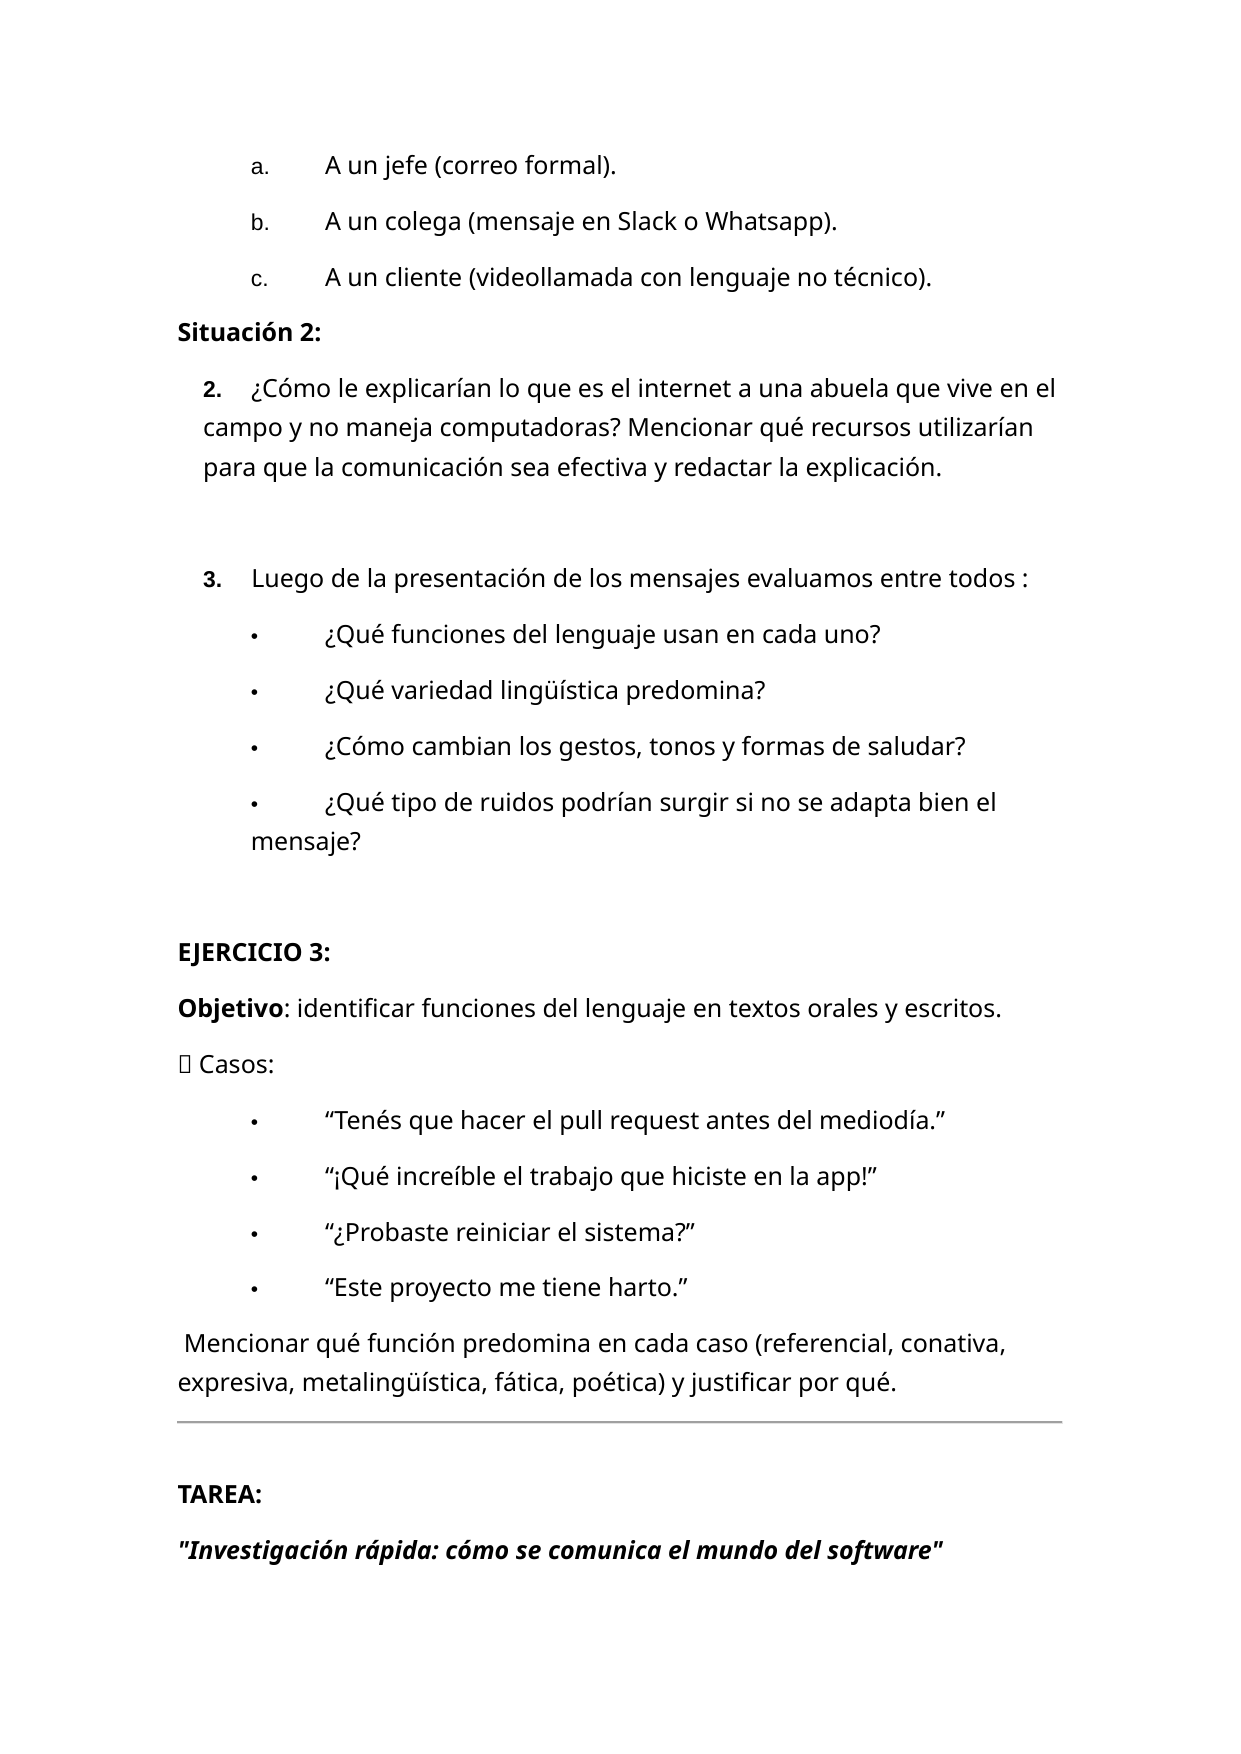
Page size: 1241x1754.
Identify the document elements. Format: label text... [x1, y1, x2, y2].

text TAREA: [177, 1477, 1063, 1511]
text Situación 2: [177, 315, 1063, 349]
list ¿Cómo le explicarían lo que es el internet a una abuela que vive en el campo y no maneja computadoras? Mencionar qué recursos utilizarían para que la comunicación sea efectiva y redactar la explicación. [203, 371, 1063, 483]
text "Investigación rápida: cómo se comunica el mundo del software" [177, 1533, 1063, 1567]
list ¿Qué variedad lingüística predomina? [251, 673, 1063, 707]
list “Tenés que hacer el pull request antes del mediodía.” [251, 1103, 1063, 1137]
list Luego de la presentación de los mensajes evaluamos entre todos : [203, 561, 1063, 595]
list ¿Cómo cambian los gestos, tonos y formas de saludar? [251, 728, 1063, 762]
text Objetivo: identificar funciones del lenguaje en textos orales y escritos. [177, 991, 1063, 1025]
text Mencionar qué función predomina en cada caso (referencial, conativa, expresiva, metalingüística, fática, poética) y justificar por qué. [177, 1326, 1063, 1399]
list A un jefe (correo formal). [251, 148, 1063, 182]
text EJERCICIO 3: [177, 935, 1063, 969]
list ¿Qué tipo de ruidos podrían surgir si no se adapta bien el mensaje? [251, 784, 1063, 857]
list ¿Qué funciones del lenguaje usan en cada uno? [251, 617, 1063, 651]
text 🔹 Casos: [177, 1047, 1063, 1081]
list “¿Probaste reiniciar el sistema?” [251, 1214, 1063, 1248]
list “Este proyecto me tiene harto.” [251, 1270, 1063, 1304]
list A un cliente (videollamada con lenguaje no técnico). [251, 259, 1063, 293]
list “¡Qué increíble el trabajo que hiciste en la app!” [251, 1158, 1063, 1192]
list A un colega (mensaje en Slack o Whatsapp). [251, 203, 1063, 237]
